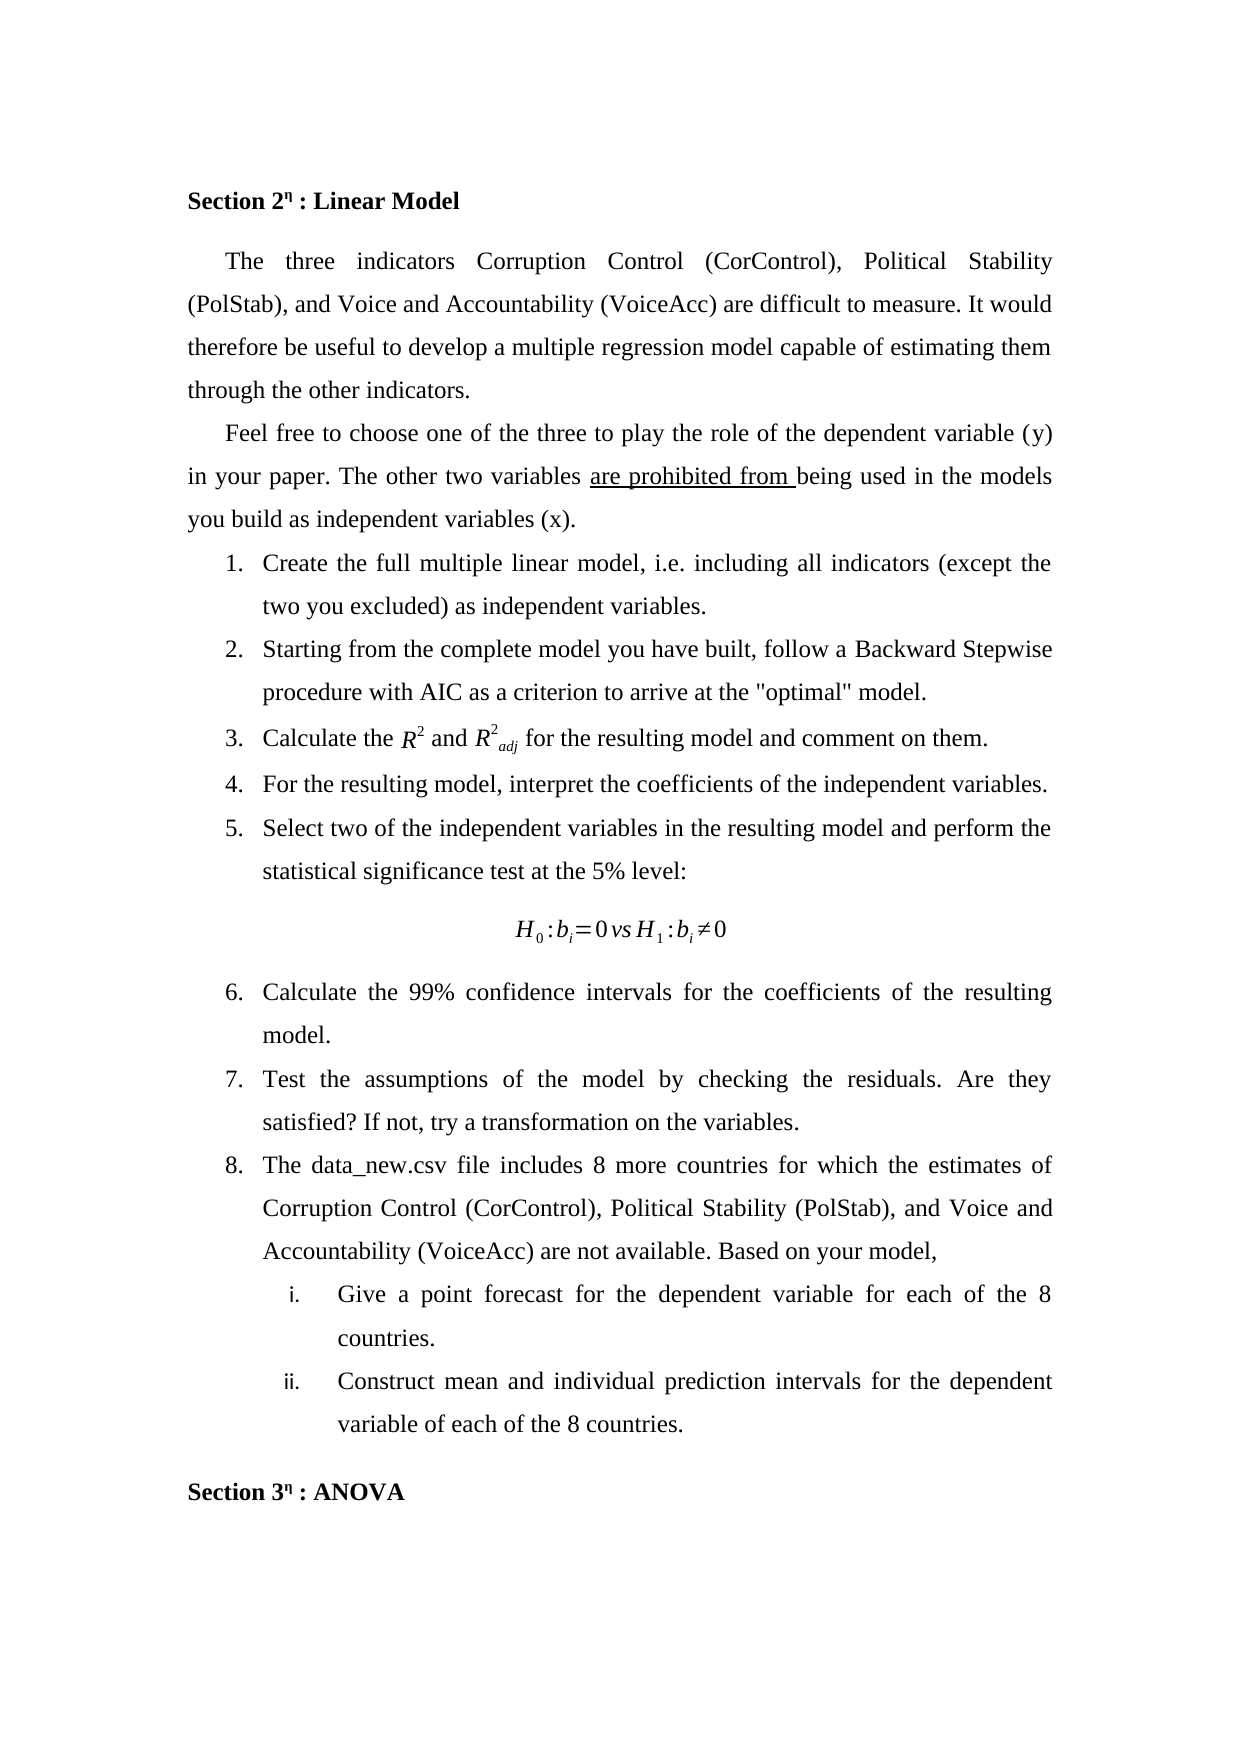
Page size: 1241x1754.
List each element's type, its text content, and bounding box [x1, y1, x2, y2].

list Select two of the independent variables in the resulting model and perform the statistical significance test at the 5% level: [225, 813, 1053, 884]
text Section 2η : Linear Model [187, 186, 1053, 215]
list Give a point forecast for the dependent variable for each of the 8 countries. [300, 1279, 1053, 1352]
text Section 3η : ANOVA [187, 1477, 1053, 1506]
list Calculate the and for the resulting model and comment on them. [225, 720, 1053, 755]
list Construct mean and individual prediction intervals for the dependent variable of each of the 8 countries. [300, 1366, 1053, 1438]
list The data_new.csv file includes 8 more countries for which the estimates of Corruption Control (CorControl), Political Stability (PolStab), and Voice and Accountability (VoiceAcc) are not available. Based on your model, [225, 1150, 1053, 1265]
list Test the assumptions of the model by checking the residuals. Are they satisfied? If not, try a transformation on the variables. [225, 1064, 1053, 1136]
list Create the full multiple linear model, i.e. including all indicators (except the two you excluded) as independent variables. [225, 548, 1053, 619]
text The three indicators Corruption Control (CorControl), Political Stability (PolStab), and Voice and Accountability (VoiceAcc) are difficult to measure. It would therefore be useful to develop a multiple regression model capable of estimating them through the other indicators. [187, 246, 1053, 404]
list Starting from the complete model you have built, follow a Backward Stepwise procedure with AIC as a criterion to arrive at the "optimal" model. [225, 634, 1053, 706]
list Calculate the 99% confidence intervals for the coefficients of the resulting model. [225, 977, 1053, 1049]
text Feel free to choose one of the three to play the role of the dependent variable (y) in your paper. The other two variables are prohibited from being used in the models you build as independent variables (x). [187, 418, 1053, 533]
list For the resulting model, interpret the coefficients of the independent variables. [225, 769, 1053, 798]
